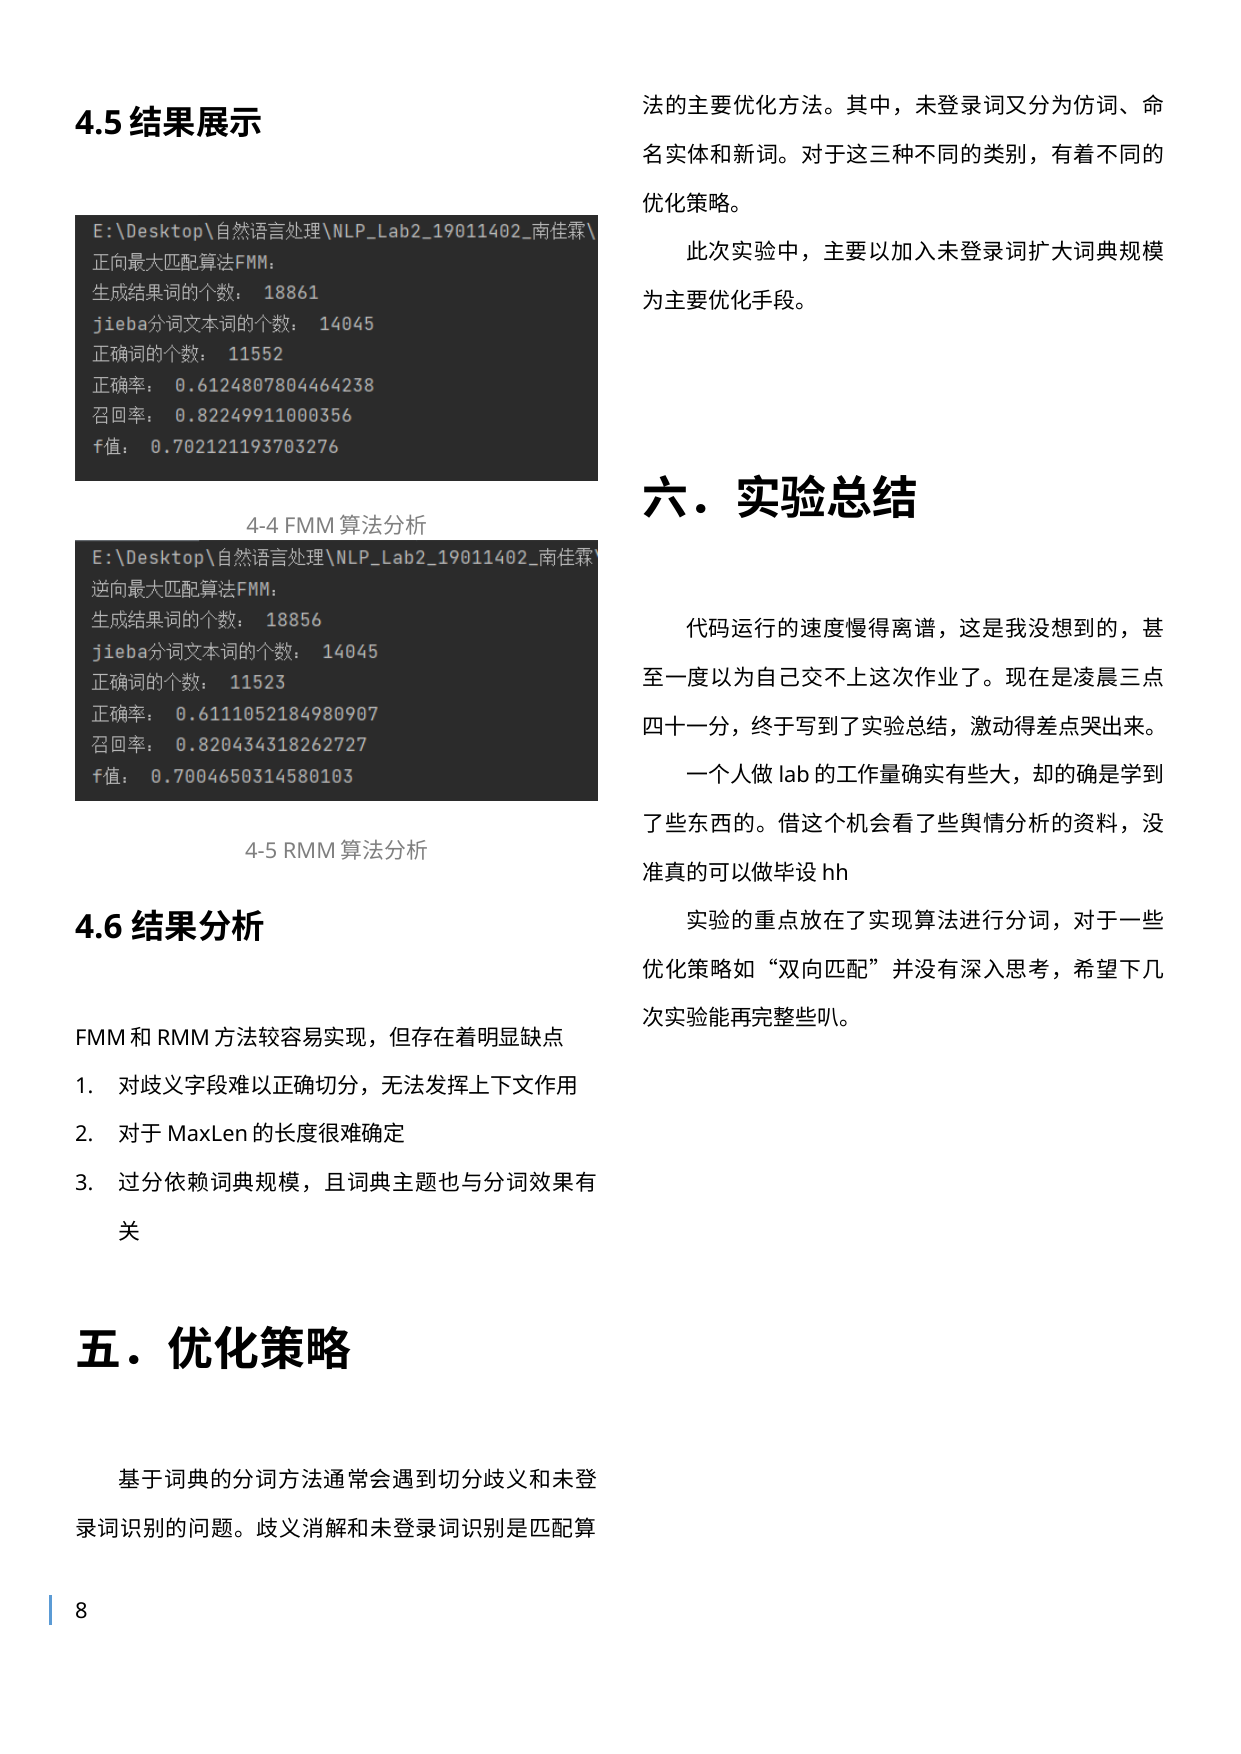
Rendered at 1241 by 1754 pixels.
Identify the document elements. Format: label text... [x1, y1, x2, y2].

subtitle 4.6 结果分析 [75, 892, 598, 957]
text 代码运行的速度慢得离谱，这是我没想到的，甚至一度以为自己交不上这次作业了。现在是凌晨三点四十一分，终于写到了实验总结，激动得差点哭出来。 [642, 611, 1165, 741]
text 4-5 RMM算法分析 [75, 832, 598, 865]
text 一个人做lab的工作量确实有些大，却的确是学到了些东西的。借这个机会看了些舆情分析的资料，没准真的可以做毕设hh [642, 757, 1165, 887]
text 此次实验中，主要以加入未登录词扩大词典规模为主要优化手段。 [642, 233, 1165, 315]
text 基于词典的分词方法通常会遇到切分歧义和未登录词识别的问题。歧义消解和未登录词识别是匹配算法的主要优化方法。其中，未登录词又分为仿词、命名实体和新词。对于这三种不同的类别，有着不同的优化策略。 [75, 1462, 598, 1543]
list 对于MaxLen的长度很难确定 [75, 1116, 598, 1149]
text 基于词典的分词方法通常会遇到切分歧义和未登录词识别的问题。歧义消解和未登录词识别是匹配算法的主要优化方法。其中，未登录词又分为仿词、命名实体和新词。对于这三种不同的类别，有着不同的优化策略。 [642, 88, 1165, 218]
text FMM和RMM方法较容易实现，但存在着明显缺点 [75, 1019, 598, 1052]
text 4-4 FMM算法分析 [75, 507, 598, 540]
picture [75, 215, 598, 481]
subtitle 优化策略 [75, 1297, 598, 1394]
subtitle 4.5结果展示 [75, 88, 598, 153]
list 过分依赖词典规模，且词典主题也与分词效果有关 [75, 1164, 598, 1246]
picture [75, 540, 598, 801]
list 对歧义字段难以正确切分，无法发挥上下文作用 [75, 1068, 598, 1100]
subtitle 实验总结 [642, 446, 1165, 543]
text 实验的重点放在了实现算法进行分词，对于一些优化策略如“双向匹配”并没有深入思考，希望下几次实验能再完整些叭。 [642, 902, 1165, 1032]
